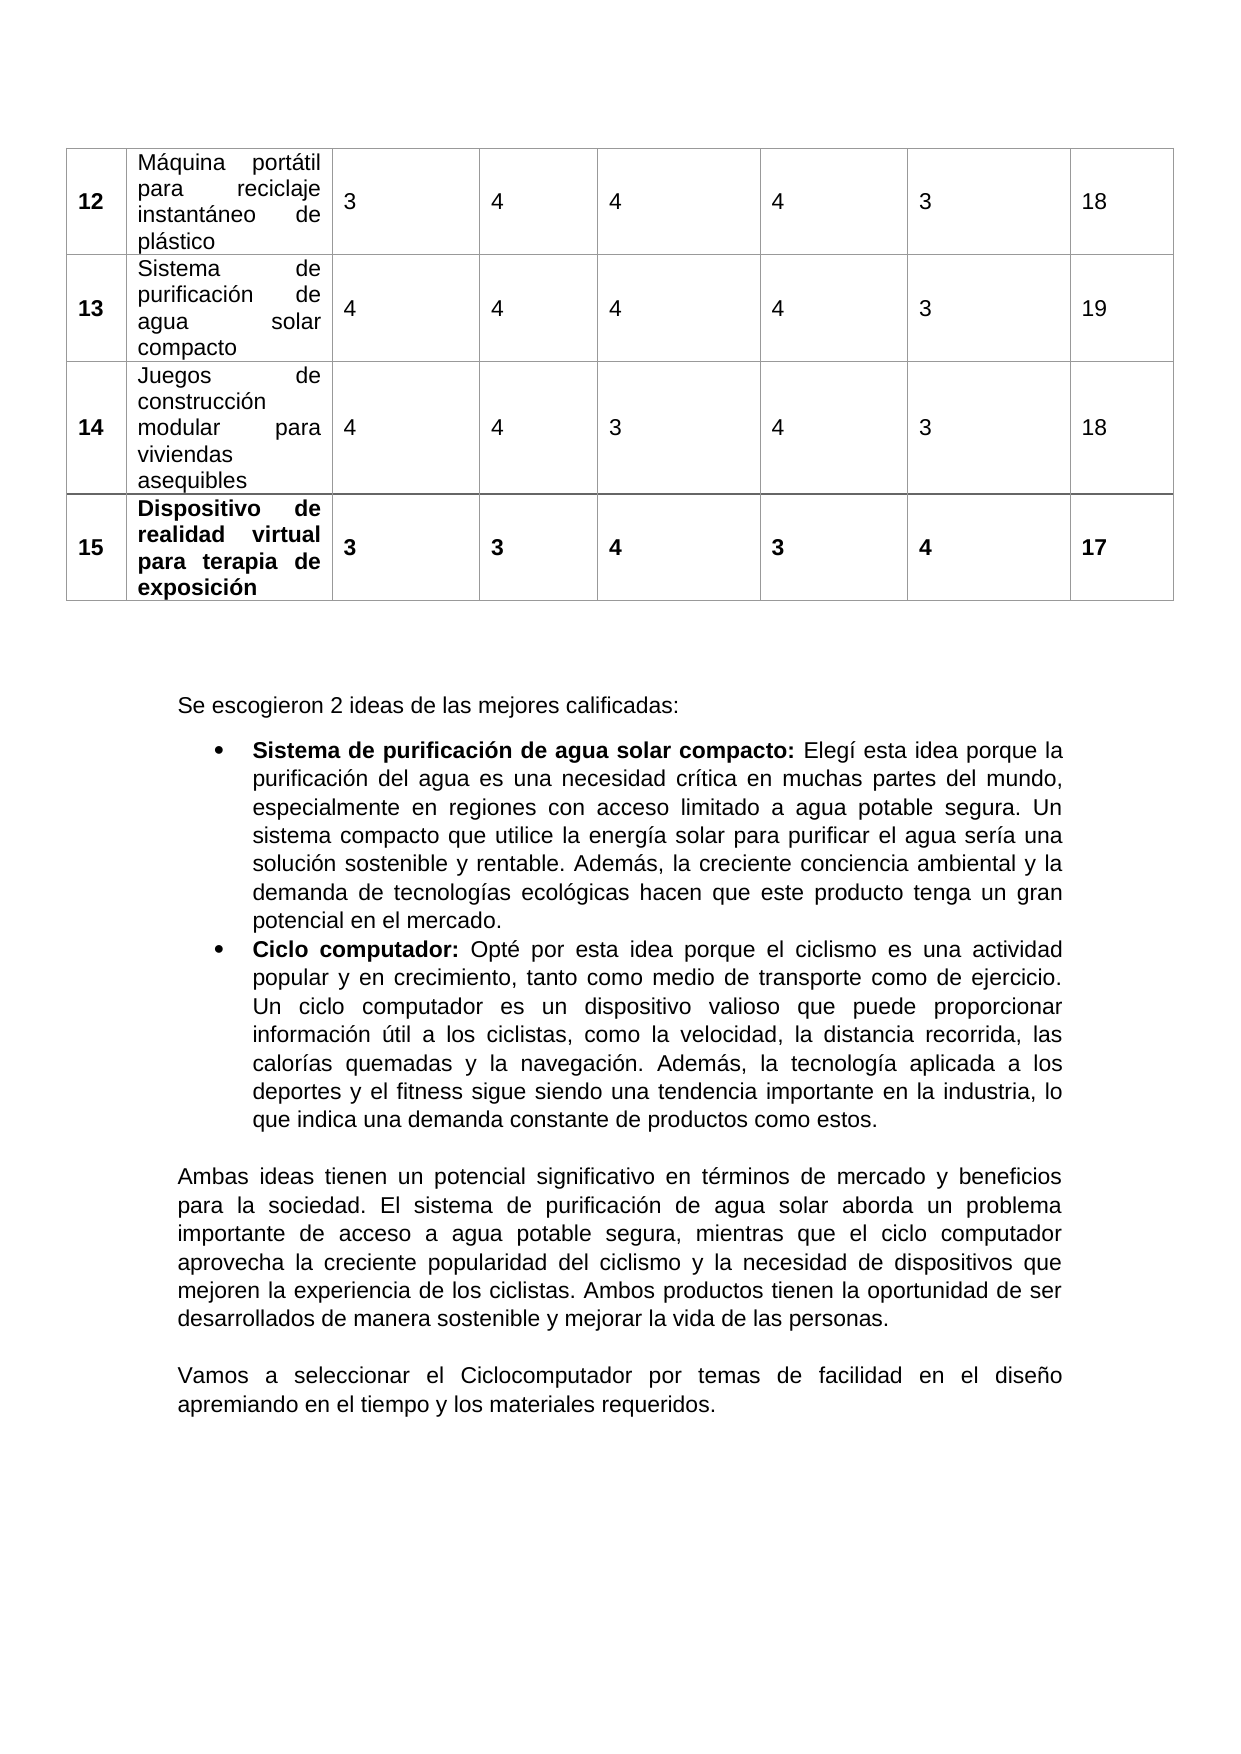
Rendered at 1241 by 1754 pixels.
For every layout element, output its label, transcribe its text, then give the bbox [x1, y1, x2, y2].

table_cell 4 [598, 255, 760, 361]
table_cell 13 [67, 255, 126, 361]
table_cell 4 [761, 149, 907, 254]
text Se escogieron 2 ideas de las mejores calificadas: [177, 692, 1063, 718]
table_cell 4 [480, 362, 597, 493]
table_cell Dispositivo de realidad virtual para terapia de exposición [127, 495, 332, 600]
text Ambas ideas tienen un potencial significativo en términos de mercado y beneficios para la sociedad. El sistema de purificación de agua solar aborda un problema importante de acceso a agua potable segura, mientras que el ciclo computador aprovecha la creciente popularidad del ciclismo y la necesidad de dispositivos que mejoren la experiencia de los ciclistas. Ambos productos tienen la oportunidad de ser desarrollados de manera sostenible y mejorar la vida de las personas. [177, 1163, 1063, 1332]
table_cell Máquina portátil para reciclaje instantáneo de plástico [127, 149, 332, 254]
table_cell 4 [480, 255, 597, 361]
table_cell Juegos de construcción modular para viviendas asequibles [127, 362, 332, 493]
table_cell Sistema de purificación de agua solar compacto [127, 255, 332, 361]
table_cell 3 [908, 362, 1070, 493]
table_cell 4 [333, 255, 479, 361]
table_cell 4 [598, 149, 760, 254]
list Sistema de purificación de agua solar compacto: Elegí esta idea porque la purificación del agua es una necesidad crítica en muchas partes del mundo, especialmente en regiones con acceso limitado a agua potable segura. Un sistema compacto que utilice la energía solar para purificar el agua sería una solución sostenible y rentable. Además, la creciente conciencia ambiental y la demanda de tecnologías ecológicas hacen que este producto tenga un gran potencial en el mercado. [215, 737, 1063, 934]
table_cell 4 [480, 149, 597, 254]
table_cell 4 [761, 255, 907, 361]
table_cell 4 [761, 362, 907, 493]
table_cell 3 [761, 495, 907, 600]
list Ciclo computador: Opté por esta idea porque el ciclismo es una actividad popular y en crecimiento, tanto como medio de transporte como de ejercicio. Un ciclo computador es un dispositivo valioso que puede proporcionar información útil a los ciclistas, como la velocidad, la distancia recorrida, las calorías quemadas y la navegación. Además, la tecnología aplicada a los deportes y el fitness sigue siendo una tendencia importante en la industria, lo que indica una demanda constante de productos como estos. [215, 936, 1063, 1133]
table_cell 4 [598, 495, 760, 600]
table_cell 4 [333, 362, 479, 493]
table_cell 3 [598, 362, 760, 493]
table_cell 18 [1071, 149, 1173, 254]
text Vamos a seleccionar el Ciclocomputador por temas de facilidad en el diseño apremiando en el tiempo y los materiales requeridos. [177, 1362, 1063, 1417]
table_cell 12 [67, 149, 126, 254]
table_cell 3 [333, 149, 479, 254]
table_cell 17 [1071, 495, 1173, 600]
table_cell 3 [908, 149, 1070, 254]
table_cell 3 [908, 255, 1070, 361]
table_cell 4 [908, 495, 1070, 600]
table_cell 15 [67, 495, 126, 600]
table_cell 3 [333, 495, 479, 600]
table_cell 18 [1071, 362, 1173, 493]
table_cell 14 [67, 362, 126, 493]
table_cell 3 [480, 495, 597, 600]
table_cell 19 [1071, 255, 1173, 361]
